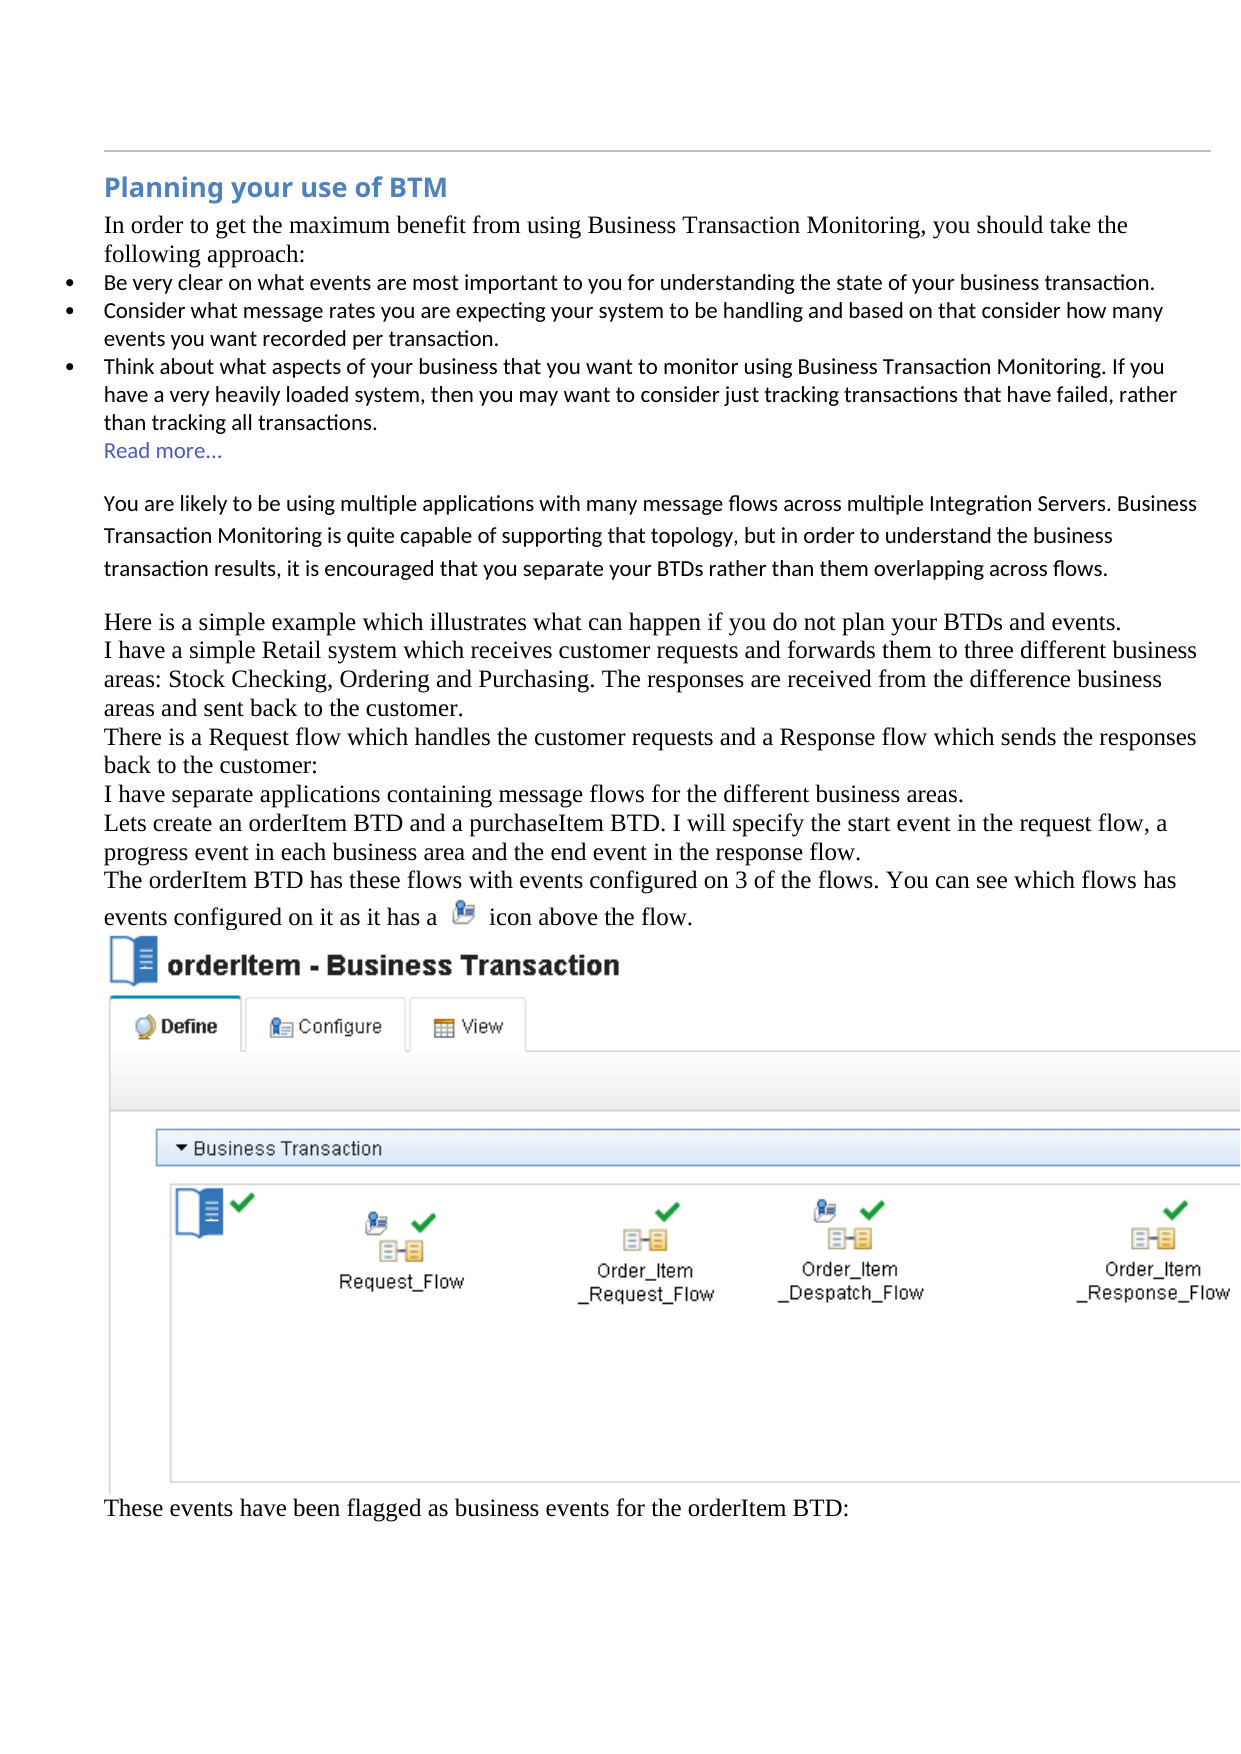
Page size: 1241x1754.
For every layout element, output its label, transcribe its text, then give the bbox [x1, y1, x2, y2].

text I have a simple Retail system which receives customer requests and forwards them to three different business areas: Stock Checking, Ordering and Purchasing. The responses are received from the difference business areas and sent back to the customer. [103, 635, 1211, 722]
text There is a Request flow which handles the customer requests and a Response flow which sends the responses back to the customer: [103, 722, 1211, 779]
list Consider what message rates you are expecting your system to be handling and based on that consider how many events you want recorded per transaction. [66, 296, 1211, 352]
text In order to get the maximum benefit from using Business Transaction Monitoring, you should take the following approach: [103, 211, 1211, 268]
picture [103, 930, 1241, 1494]
text Read more... [103, 436, 1211, 464]
subtitle Planning your use of BTM [103, 151, 1211, 205]
list Think about what aspects of your business that you want to monitor using Business Transaction Monitoring. If you have a very heavily loaded system, then you may want to consider just tracking transactions that have failed, rather than tracking all transactions. [66, 352, 1211, 436]
text Here is a simple example which illustrates what can happen if you do not plan your BTDs and events. [103, 607, 1211, 635]
text Lets create an orderItem BTD and a purchaseItem BTD. I will specify the start event in the request flow, a progress event in each business area and the end event in the response flow. [103, 808, 1211, 865]
list Be very clear on what events are most important to you for understanding the state of your business transaction. [66, 268, 1211, 296]
picture [437, 894, 483, 926]
text The orderItem BTD has these flows with events configured on 3 of the flows. You can see which flows has events configured on it as it has a icon above the flow. [103, 865, 1211, 930]
text You are likely to be using multiple applications with many message flows across multiple Integration Servers. Business Transaction Monitoring is quite capable of supporting that topology, but in order to understand the business transaction results, it is encouraged that you separate your BTDs rather than them overlapping across flows. [103, 489, 1211, 582]
text I have separate applications containing message flows for the different business areas. [103, 779, 1211, 808]
text These events have been flagged as business events for the orderItem BTD: [103, 1494, 1211, 1522]
